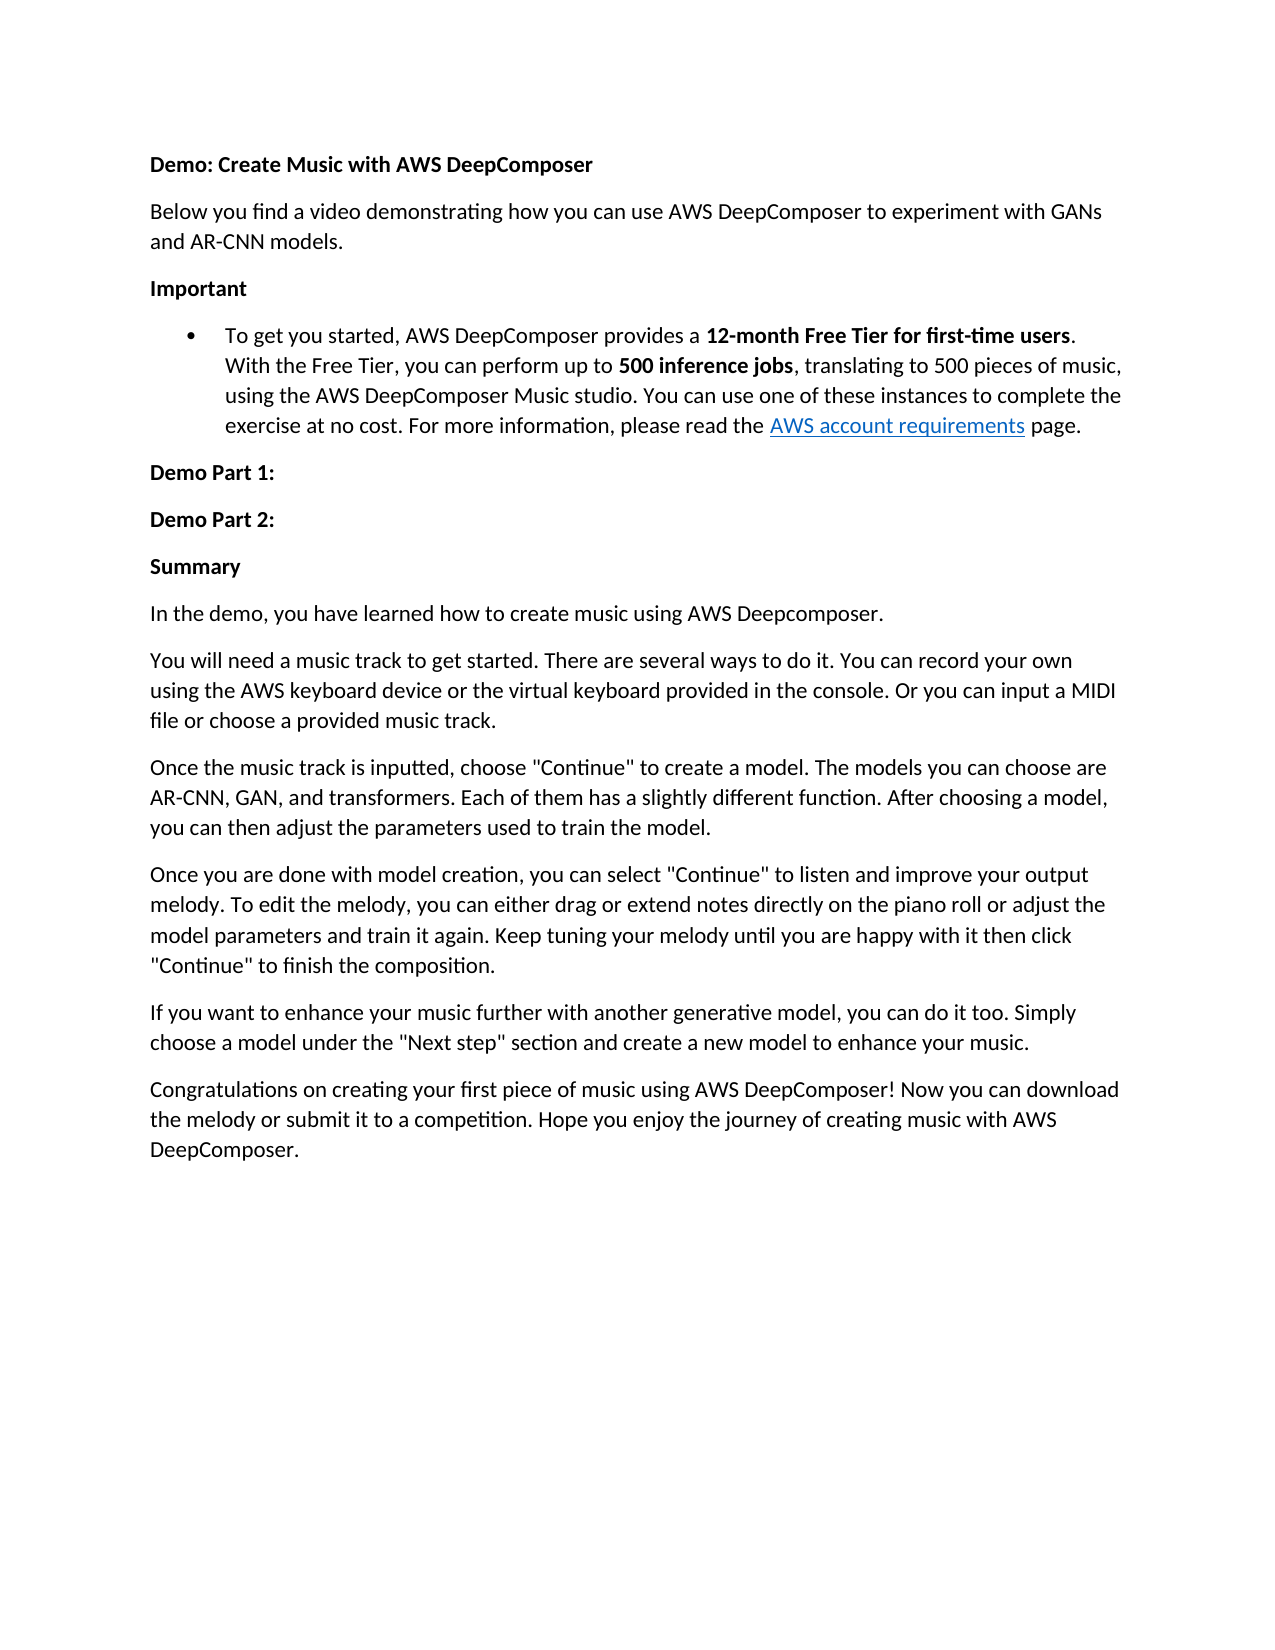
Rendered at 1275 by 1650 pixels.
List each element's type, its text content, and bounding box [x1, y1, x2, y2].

text Congratulations on creating your first piece of music using AWS DeepComposer! Now you can download the melody or submit it to a competition. Hope you enjoy the journey of creating music with AWS DeepComposer. [150, 1075, 1125, 1163]
text Demo Part 1: [150, 458, 1125, 486]
text Once the music track is inputted, choose "Continue" to create a model. The models you can choose are AR-CNN, GAN, and transformers. Each of them has a slightly different function. After choosing a model, you can then adjust the parameters used to train the model. [150, 753, 1125, 842]
text Once you are done with model creation, you can select "Continue" to listen and improve your output melody. To edit the melody, you can either drag or extend notes directly on the piano roll or adjust the model parameters and train it again. Keep tuning your melody until you are happy with it then click "Continue" to finish the composition. [150, 860, 1125, 979]
text Demo Part 2: [150, 505, 1125, 533]
text Summary [150, 552, 1125, 580]
text Below you find a video demonstrating how you can use AWS DeepComposer to experiment with GANs and AR-CNN models. [150, 197, 1125, 255]
text If you want to enhance your music further with another generative model, you can do it too. Simply choose a model under the "Next step" section and create a new model to enhance your music. [150, 998, 1125, 1056]
text You will need a music track to get started. There are several ways to do it. You can record your own using the AWS keyboard device or the virtual keyboard provided in the console. Or you can input a MIDI file or choose a provided music track. [150, 646, 1125, 734]
list To get you started, AWS DeepComposer provides a 12-month Free Tier for first-time users. With the Free Tier, you can perform up to 500 inference jobs, translating to 500 pieces of music, using the AWS DeepComposer Music studio. You can use one of these instances to complete the exercise at no cost. For more information, please read the AWS account requirements page. [187, 321, 1125, 439]
text In the demo, you have learned how to create music using AWS Deepcomposer. [150, 599, 1125, 627]
text Demo: Create Music with AWS DeepComposer [150, 150, 1125, 178]
text Important [150, 274, 1125, 302]
